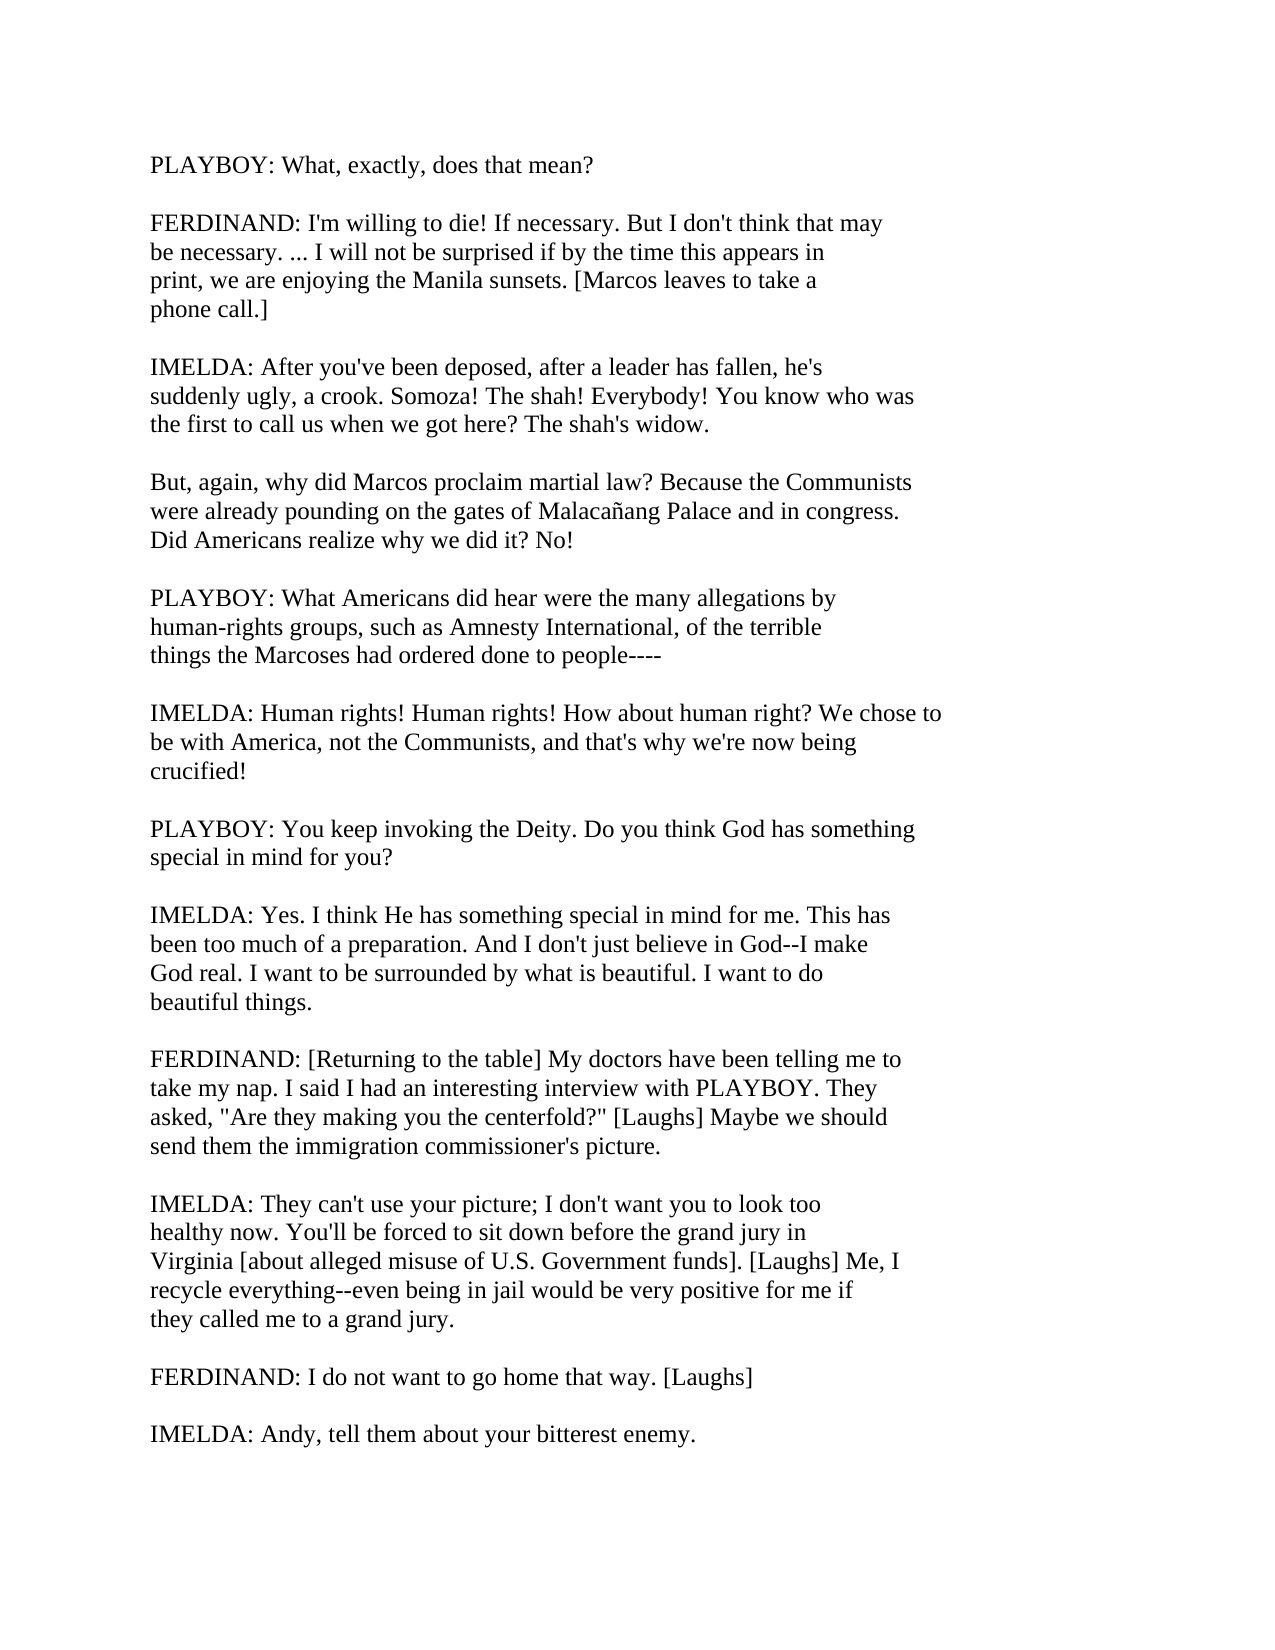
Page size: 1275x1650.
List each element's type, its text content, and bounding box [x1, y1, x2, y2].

text But, again, why did Marcos proclaim martial law? Because the Communists were already pounding on the gates of Malacañang Palace and in congress. Did Americans realize why we did it? No! [150, 467, 1125, 554]
text PLAYBOY: What Americans did hear were the many allegations by human-rights groups, such as Amnesty International, of the terrible things the Marcoses had ordered done to people---- [150, 583, 1125, 669]
text IMELDA: Human rights! Human rights! How about human right? We chose to be with America, not the Communists, and that's why we're now being crucified! [150, 698, 1125, 784]
text IMELDA: After you've been deposed, after a leader has fallen, he's suddenly ugly, a crook. Somoza! The shah! Everybody! You know who was the first to call us when we got here? The shah's widow. [150, 352, 1125, 438]
text IMELDA: Andy, tell them about your bitterest enemy. [150, 1419, 1125, 1448]
text PLAYBOY: You keep invoking the Deity. Do you think God has something special in mind for you? [150, 814, 1125, 871]
text PLAYBOY: What, exactly, does that mean? [150, 150, 1125, 179]
text FERDINAND: I'm willing to die! If necessary. But I don't think that may be necessary. ... I will not be surprised if by the time this appears in print, we are enjoying the Manila sunsets. [Marcos leaves to take a phone call.] [150, 208, 1125, 323]
text IMELDA: They can't use your picture; I don't want you to look too healthy now. You'll be forced to sit down before the grand jury in Virginia [about alleged misuse of U.S. Government funds]. [Laughs] Me, I recycle everything--even being in jail would be very positive for me if they called me to a grand jury. [150, 1189, 1125, 1332]
text FERDINAND: [Returning to the table] My doctors have been telling me to take my nap. I said I had an interesting interview with PLAYBOY. They asked, "Are they making you the centerfold?" [Laughs] Maybe we should send them the immigration commissioner's picture. [150, 1044, 1125, 1159]
text IMELDA: Yes. I think He has something special in mind for me. This has been too much of a preparation. And I don't just believe in God--I make God real. I want to be surrounded by what is beautiful. I want to do beautiful things. [150, 900, 1125, 1015]
text FERDINAND: I do not want to go home that way. [Laughs] [150, 1362, 1125, 1390]
